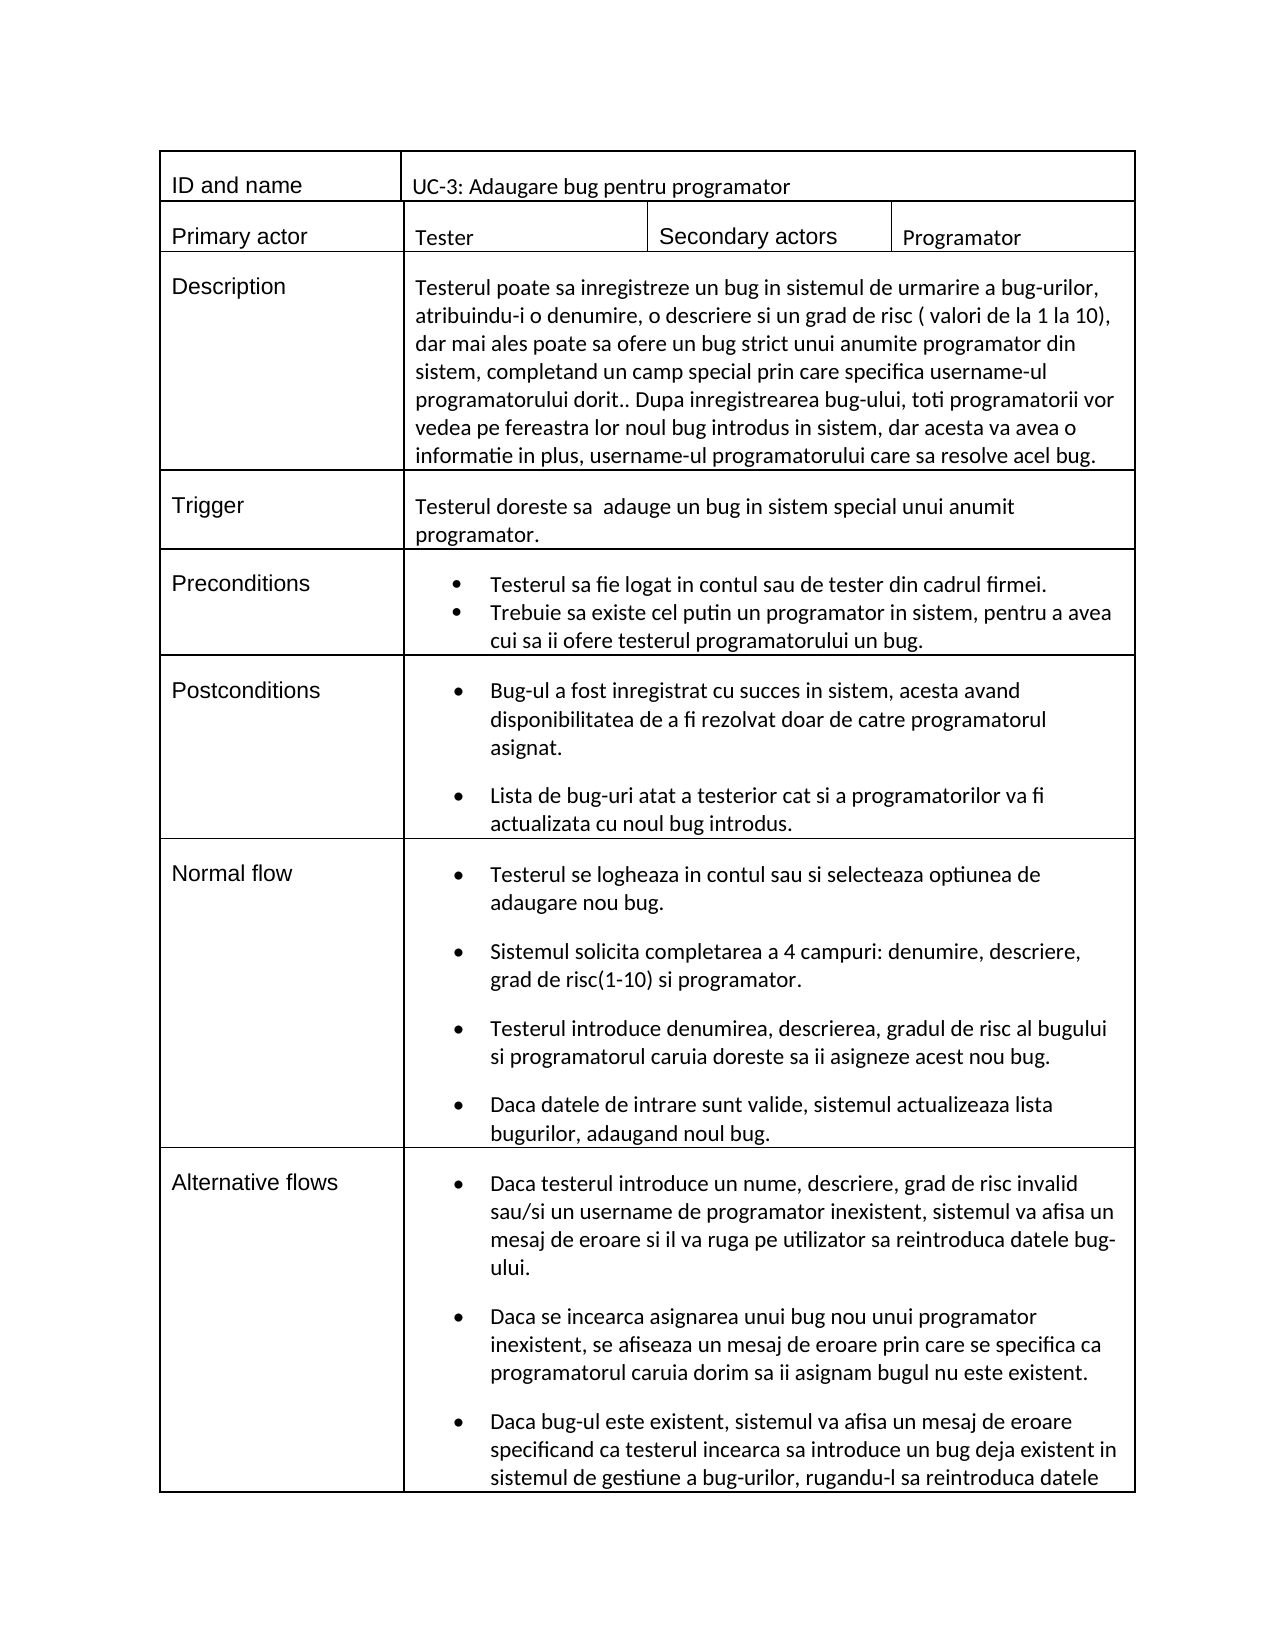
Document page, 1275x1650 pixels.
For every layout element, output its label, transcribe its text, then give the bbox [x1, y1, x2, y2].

table_cell Testerul sa fie logat in contul sau de tester din cadrul firmei. Trebuie sa existe cel putin un programator in sistem, pentru a avea cui sa ii ofere testerul programatorului un bug. [405, 550, 1134, 654]
table_cell Testerul doreste sa adauge un bug in sistem special unui anumit programator. [405, 471, 1134, 548]
table_cell Normal flow [161, 839, 403, 1147]
table_cell Bug-ul a fost inregistrat cu succes in sistem, acesta avand disponibilitatea de a fi rezolvat doar de catre programatorul asignat. Lista de bug-uri atat a testerior cat si a programatorilor va fi actualizata cu noul bug introdus. [405, 656, 1134, 838]
table_cell Tester [405, 202, 647, 251]
table_cell Programator [892, 202, 1134, 251]
table_cell Postconditions [161, 656, 403, 838]
table_cell Testerul se logheaza in contul sau si selecteaza optiunea de adaugare nou bug. Sistemul solicita completarea a 4 campuri: denumire, descriere, grad de risc(1-10) si programator. Testerul introduce denumirea, descrierea, gradul de risc al bugului si programatorul caruia doreste sa ii asigneze acest nou bug. Daca datele de intrare sunt valide, sistemul actualizeaza lista bugurilor, adaugand noul bug. [405, 839, 1134, 1147]
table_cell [405, 1148, 1134, 1491]
table_header UC-3: Adaugare bug pentru programator [402, 152, 1134, 200]
table_cell Secondary actors [648, 202, 891, 251]
table_cell Preconditions [161, 550, 403, 654]
table_header ID and name [161, 152, 400, 200]
table_cell Alternative flows [161, 1148, 403, 1491]
table_cell Primary actor [161, 202, 403, 251]
table_cell Testerul poate sa inregistreze un bug in sistemul de urmarire a bug-urilor, atribuindu-i o denumire, o descriere si un grad de risc ( valori de la 1 la 10), dar mai ales poate sa ofere un bug strict unui anumite programator din sistem, completand un camp special prin care specifica username-ul programatorului dorit.. Dupa inregistrearea bug-ului, toti programatorii vor vedea pe fereastra lor noul bug introdus in sistem, dar acesta va avea o informatie in plus, username-ul programatorului care sa resolve acel bug. [405, 252, 1134, 469]
table_cell Trigger [161, 471, 403, 548]
table_cell Description [161, 252, 403, 469]
